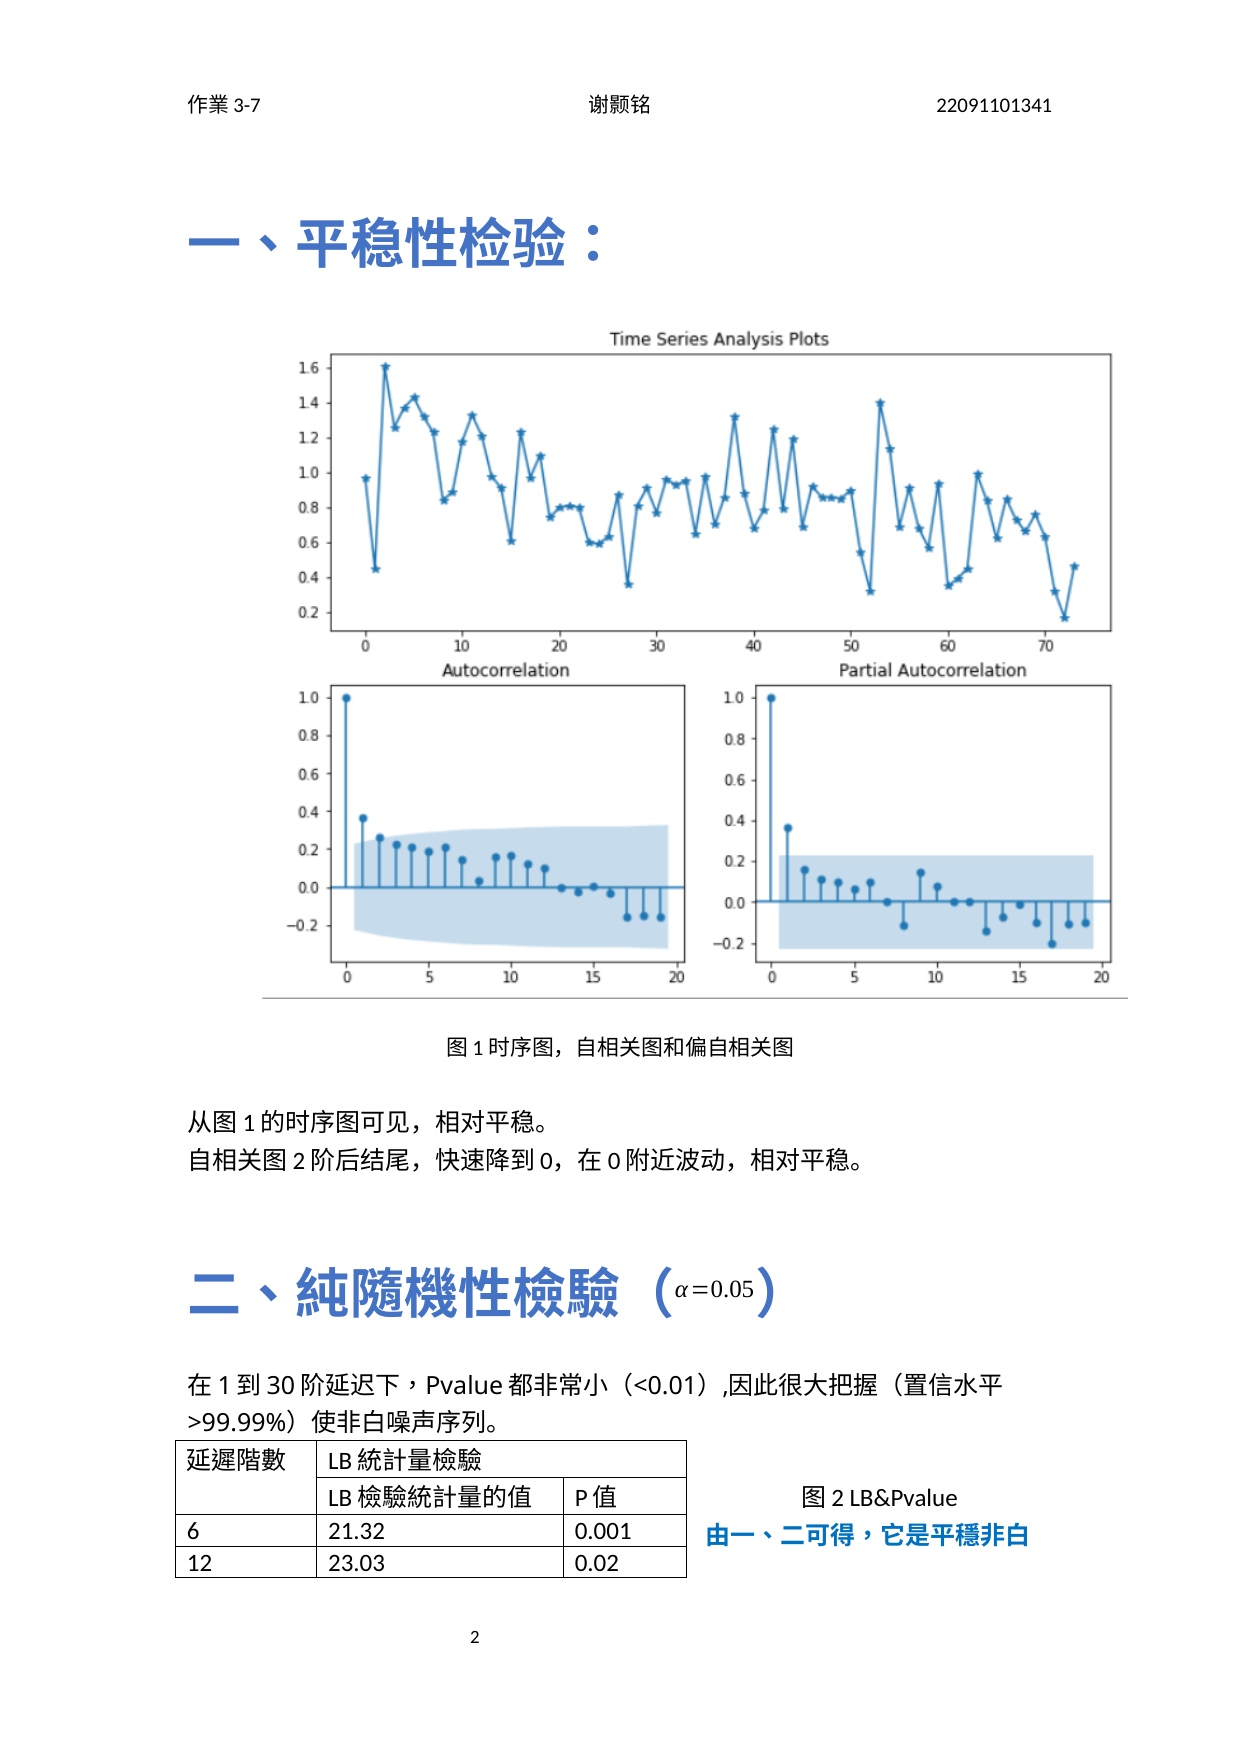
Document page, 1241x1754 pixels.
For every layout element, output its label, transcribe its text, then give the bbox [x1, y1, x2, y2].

table_cell P值 [564, 1478, 686, 1514]
table_cell 21.32 [317, 1515, 563, 1546]
subtitle 二、純隨機性檢驗（） [187, 1233, 1053, 1346]
picture [262, 314, 1128, 999]
text 自相关图2阶后结尾，快速降到0，在0附近波动，相对平稳。 [187, 1139, 1053, 1177]
text 图2 LB&Pvalue [687, 1477, 1053, 1514]
subtitle 一、平稳性检验： [187, 183, 1053, 296]
table_cell 6 [176, 1515, 316, 1546]
text 图1 时序图，自相关图和偏自相关图 [187, 1027, 1053, 1064]
text 从图1的时序图可见，相对平稳。 [187, 1102, 1053, 1139]
text 由一、二可得，它是平穩非白噪聲序列。 [687, 1514, 1053, 1552]
table_cell LB檢驗統計量的值 [317, 1478, 563, 1514]
table_cell 12 [176, 1547, 316, 1577]
table_cell 23.03 [317, 1547, 563, 1577]
table_header 延遲階數 [176, 1441, 316, 1514]
table_cell 0.001 [564, 1515, 686, 1546]
table_header LB統計量檢驗 [317, 1441, 686, 1477]
text 在1到30阶延迟下，Pvalue都非常小（<0.01）,因此很大把握（置信水平>99.99%）使非白噪声序列。 [187, 1364, 1053, 1439]
table_cell 0.02 [564, 1547, 686, 1577]
